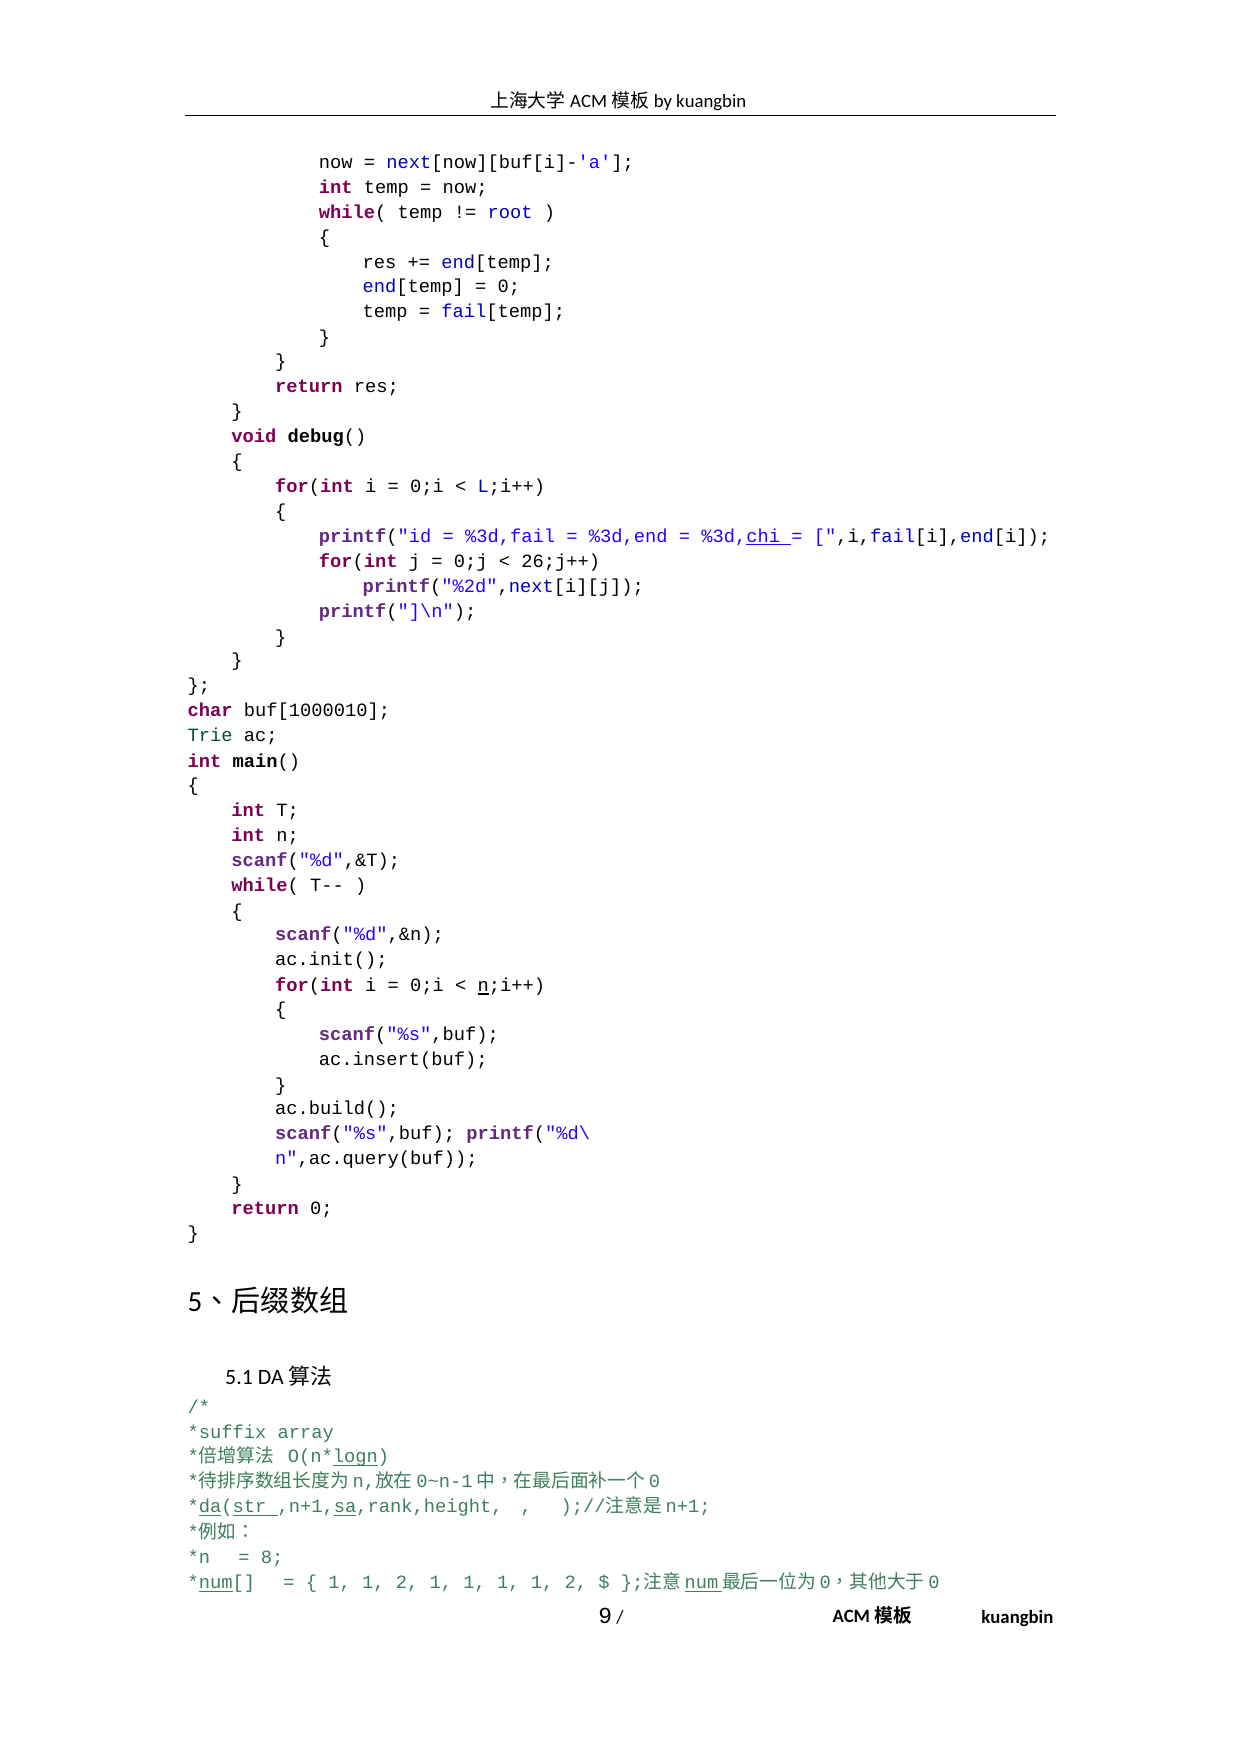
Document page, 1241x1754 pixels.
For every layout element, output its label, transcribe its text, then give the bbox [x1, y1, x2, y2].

text { [187, 776, 1067, 797]
text *n = 8; [187, 1548, 1067, 1568]
text *num[] = { 1, 1, 2, 1, 1, 1, 1, 2, $ };注意num最后一位为0，其他大于0 [187, 1568, 1067, 1594]
text } [275, 352, 1067, 373]
text } [231, 402, 1067, 423]
text { [275, 502, 1067, 523]
text *待排序数组长度为n,放在0~n-1中，在最后面补一个0 [187, 1468, 1067, 1493]
text }; [187, 676, 1067, 697]
text } [187, 1223, 1067, 1245]
text { [319, 227, 1067, 249]
text } [231, 1174, 1067, 1195]
text *倍增算法 O(n*logn) [187, 1443, 1067, 1468]
text { [231, 900, 1067, 921]
text char buf[1000010]; Trie ac; [187, 701, 392, 747]
text } [231, 651, 1067, 672]
text } [275, 1074, 1067, 1095]
text printf("%2d",next[i][j]); printf("]\n"); [319, 577, 646, 623]
text ac.build(); [275, 1099, 1067, 1120]
text for(int i = 0;i < n;i++) [275, 974, 1067, 996]
text for(int i = 0;i < L;i++) [275, 477, 1067, 498]
text { [231, 452, 1067, 473]
text } [275, 626, 1067, 647]
text *suffix array [187, 1423, 1067, 1443]
text *例如： [187, 1518, 1067, 1544]
text while( temp != root ) [319, 202, 1067, 224]
text } [319, 327, 1067, 348]
subtitle int main() [187, 751, 1067, 772]
text printf("id = %3d,fail = %3d,end = %3d,chi = [",i,fail[i],end[i]); [319, 527, 1067, 548]
text now = next[now][buf[i]-'a']; [319, 152, 1067, 174]
text scanf("%d",&n); ac.init(); [275, 925, 446, 971]
text return 0; [231, 1198, 1067, 1220]
text { [275, 999, 1067, 1021]
subtitle 5.1 DA 算法 [225, 1361, 1067, 1391]
text scanf("%s",buf); ac.insert(buf); [319, 1024, 501, 1071]
text *da(str ,n+1,sa,rank,height, , );//注意是n+1; [187, 1493, 1067, 1518]
text res += end[temp]; end[temp] = 0; temp = fail[temp]; [362, 252, 565, 323]
text /* [187, 1398, 1067, 1419]
text return res; [275, 377, 1067, 398]
text int n; scanf("%d",&T); while( T-- ) [231, 826, 402, 897]
subtitle 5、后缀数组 [187, 1280, 1067, 1320]
text int temp = now; [319, 177, 1067, 199]
text for(int j = 0;j < 26;j++) [319, 552, 1067, 573]
subtitle void debug() [231, 427, 1067, 448]
text int T; [231, 801, 1067, 822]
text scanf("%s",buf); printf("%d\n",ac.query(buf)); [275, 1124, 603, 1170]
